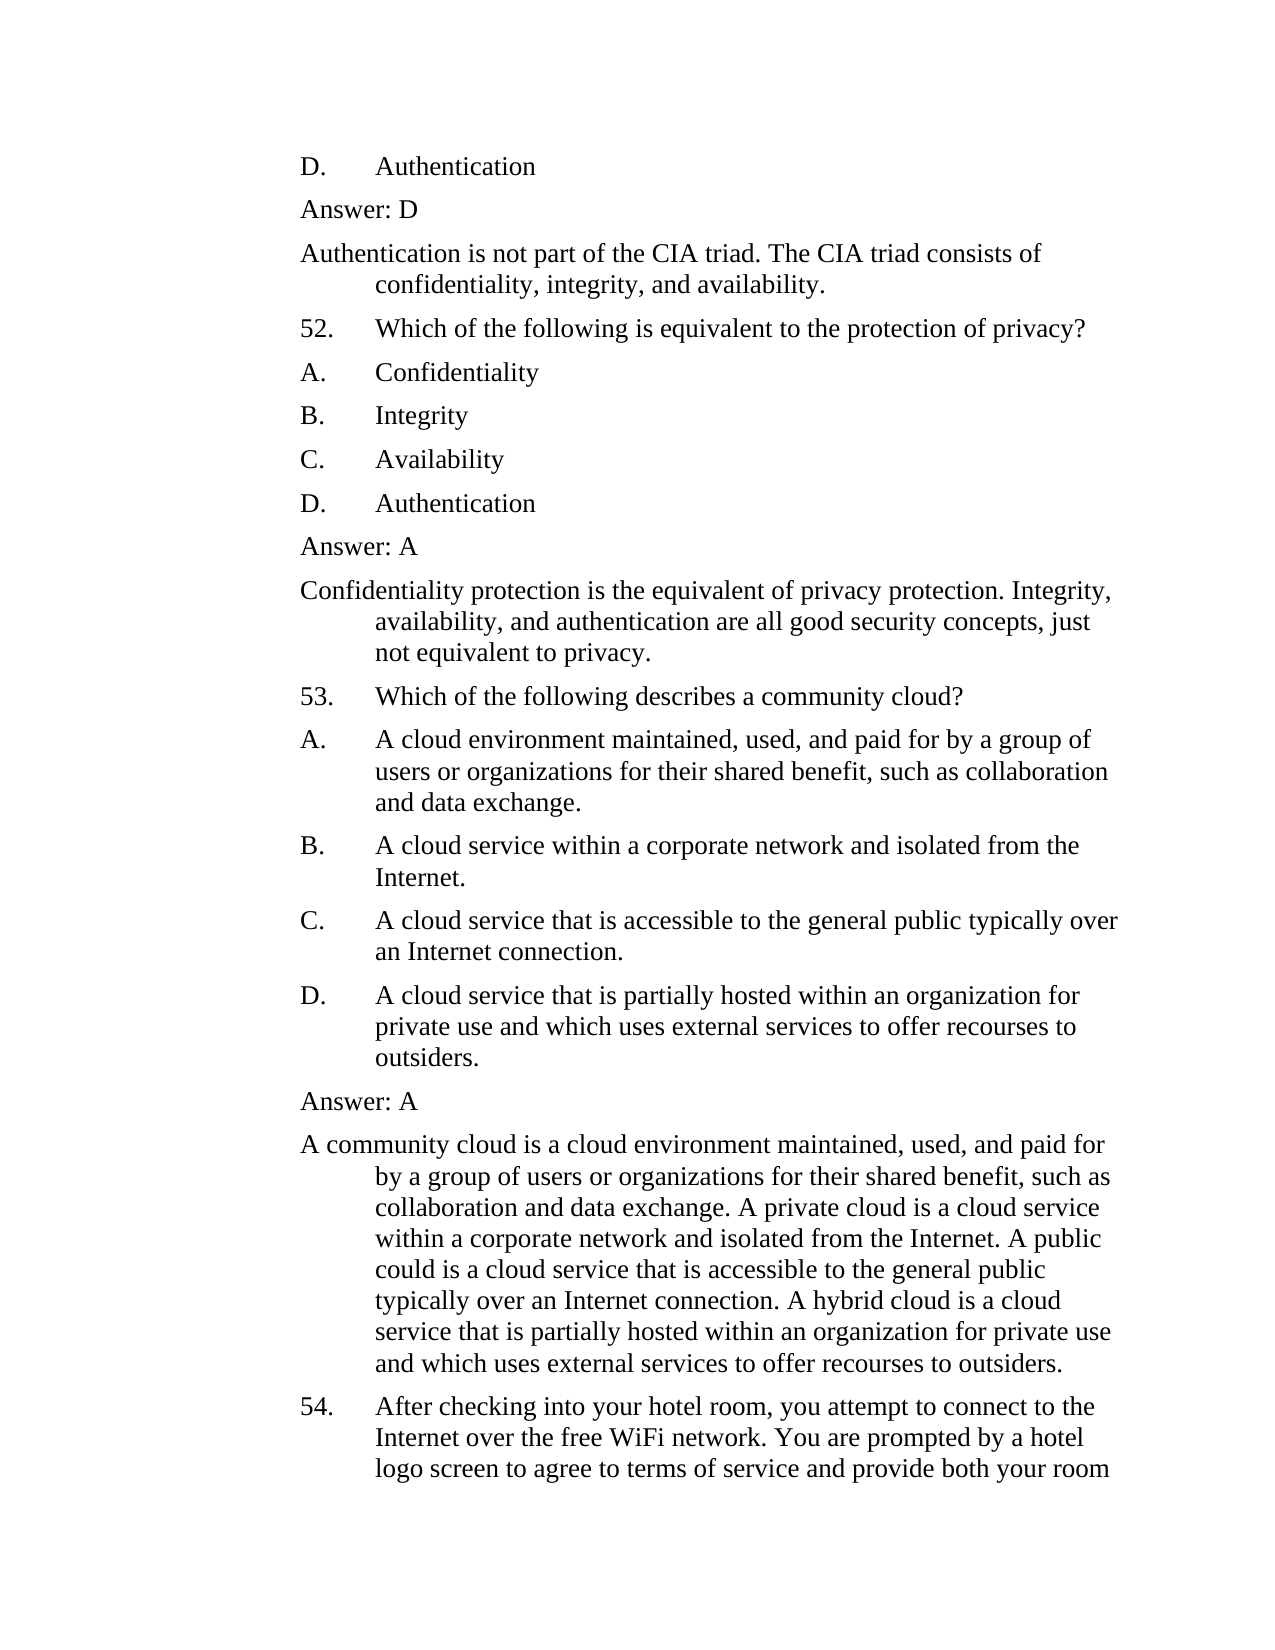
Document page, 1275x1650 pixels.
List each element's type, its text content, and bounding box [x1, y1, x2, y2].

text C. Availability [300, 443, 1125, 474]
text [300, 1390, 1125, 1484]
text Authentication is not part of the CIA triad. The CIA triad consists of confidentiality, integrity, and availability. [300, 237, 1125, 299]
text B. Integrity [300, 399, 1125, 431]
text Confidentiality protection is the equivalent of privacy protection. Integrity, availability, and authentication are all good security concepts, just not equivalent to privacy. [300, 574, 1125, 667]
text A. Confidentiality [300, 356, 1125, 387]
text C. A cloud service that is accessible to the general public typically over an Internet connection. [300, 904, 1125, 967]
text D. A cloud service that is partially hosted within an organization for private use and which uses external services to offer recourses to outsiders. [300, 979, 1125, 1072]
text D. Authentication [300, 487, 1125, 518]
text Answer: A [300, 1085, 1125, 1116]
text A. A cloud environment maintained, used, and paid for by a group of users or organizations for their shared benefit, such as collaboration and data exchange. [300, 723, 1125, 817]
text Answer: D [300, 194, 1125, 225]
text D. Authentication [300, 150, 1125, 181]
text A community cloud is a cloud environment maintained, used, and paid for by a group of users or organizations for their shared benefit, such as collaboration and data exchange. A private cloud is a cloud service within a corporate network and isolated from the Internet. A public could is a cloud service that is accessible to the general public typically over an Internet connection. A hybrid cloud is a cloud service that is partially hosted within an organization for private use and which uses external services to offer recourses to outsiders. [300, 1129, 1125, 1378]
text 52. Which of the following is equivalent to the protection of privacy? [300, 312, 1125, 343]
text B. A cloud service within a corporate network and isolated from the Internet. [300, 829, 1125, 892]
text 53. Which of the following describes a community cloud? [300, 680, 1125, 711]
text Answer: A [300, 530, 1125, 561]
